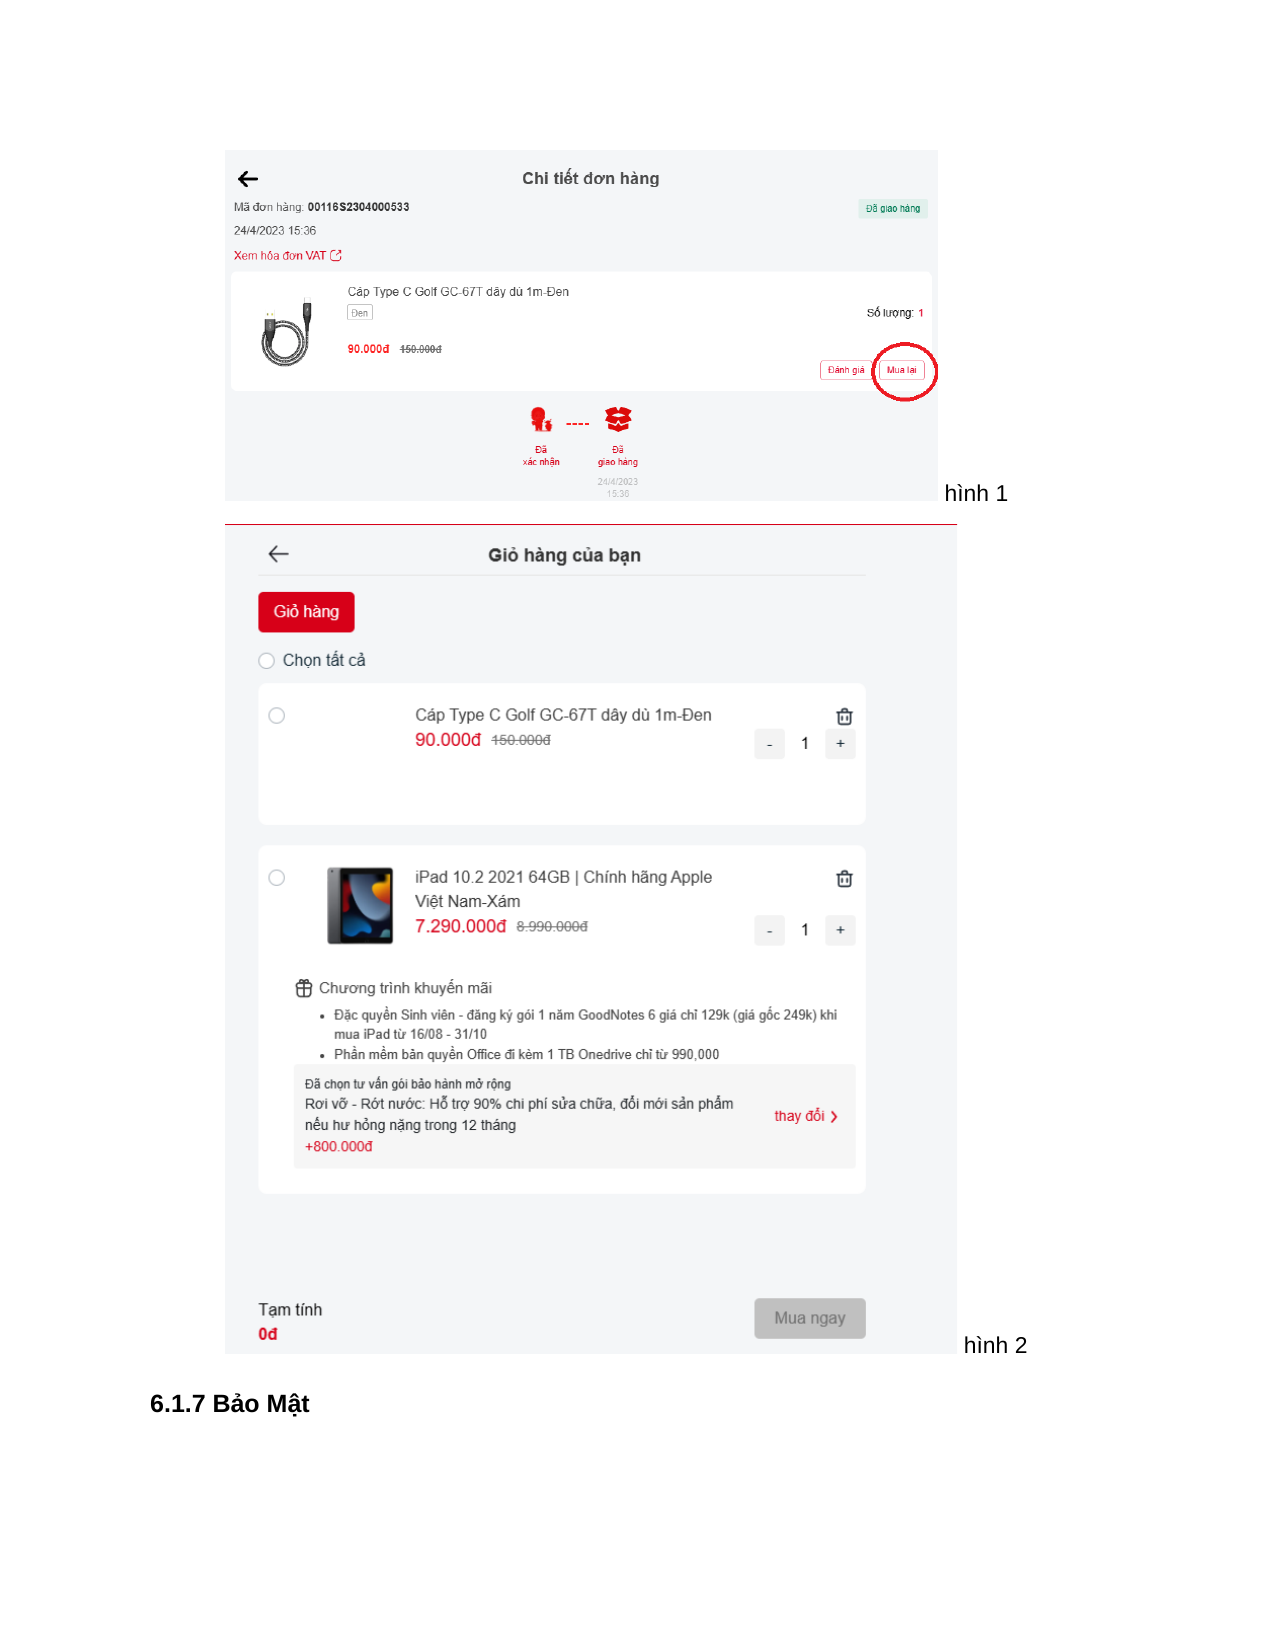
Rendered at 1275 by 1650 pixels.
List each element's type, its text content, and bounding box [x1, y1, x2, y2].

subtitle 6.1.7 Bảo Mật [150, 1389, 1125, 1417]
picture [225, 524, 958, 1354]
picture [225, 150, 938, 502]
